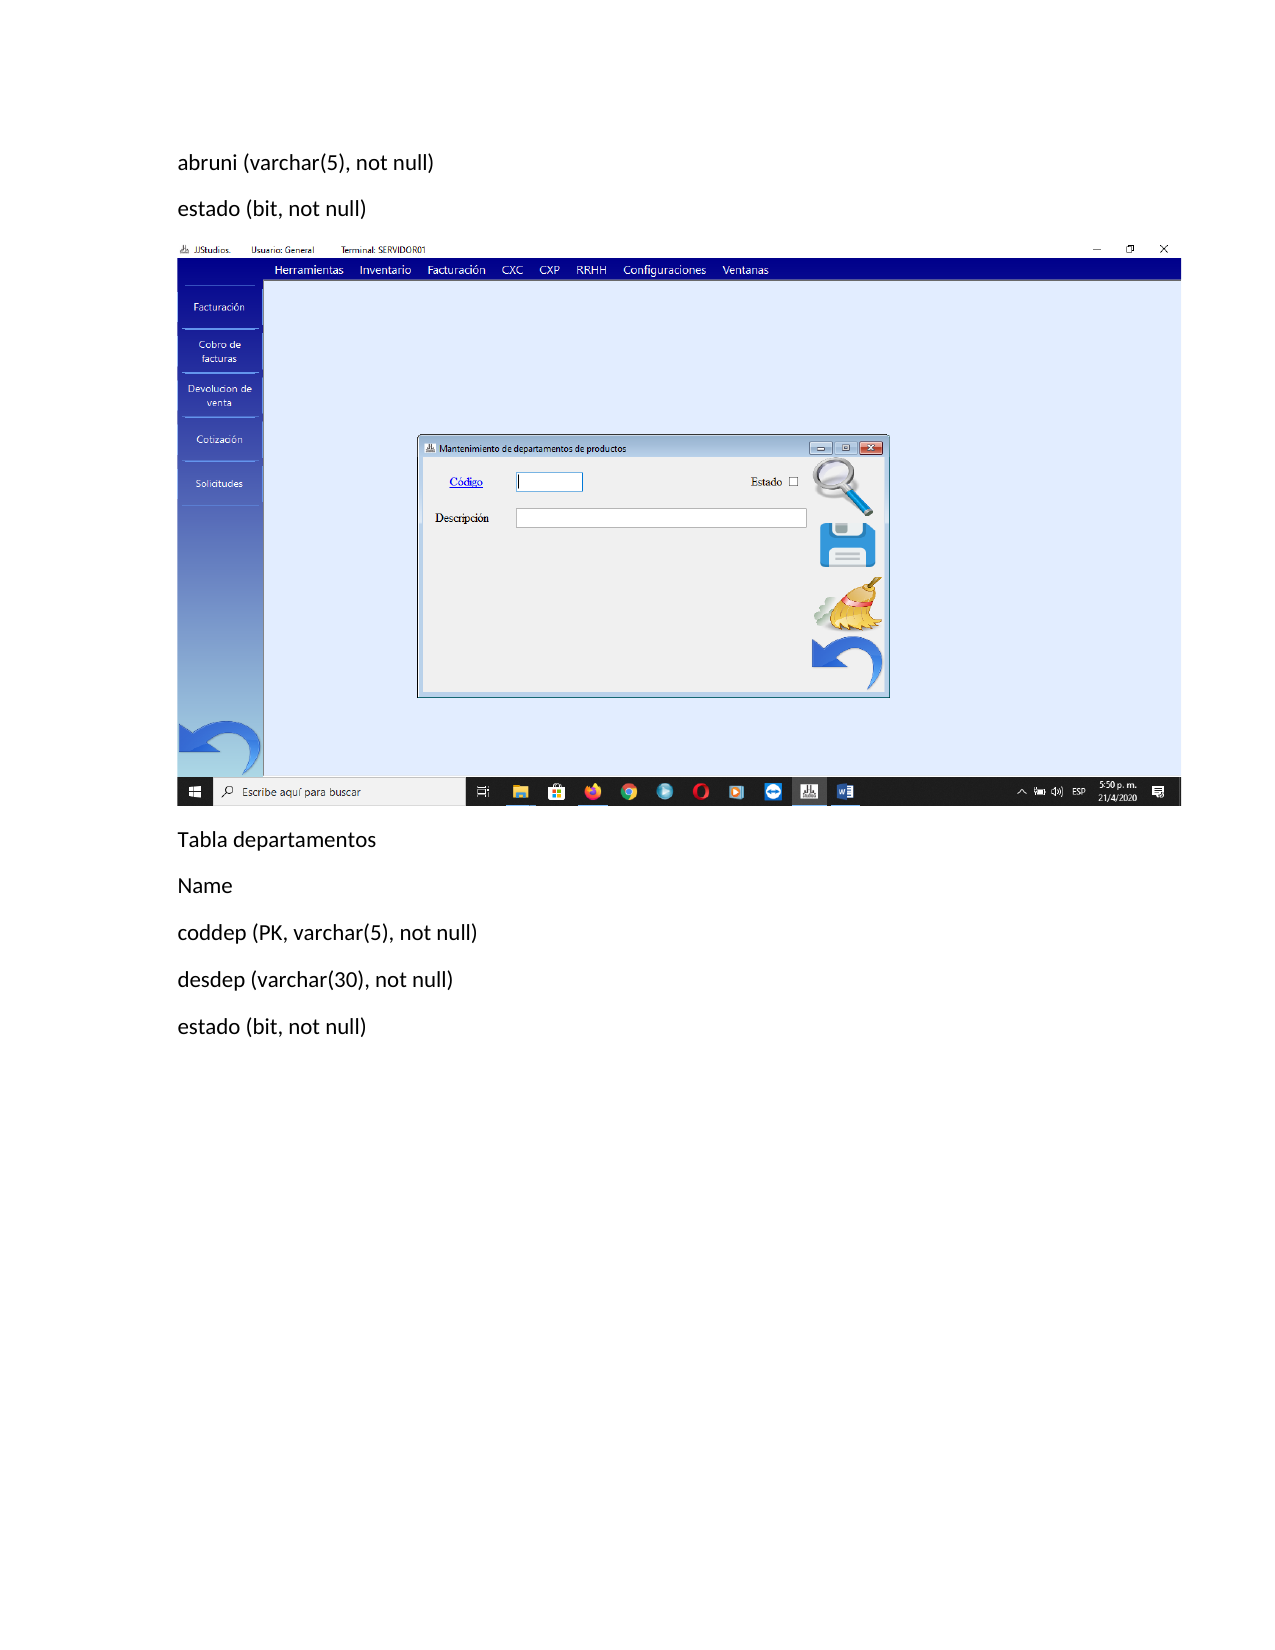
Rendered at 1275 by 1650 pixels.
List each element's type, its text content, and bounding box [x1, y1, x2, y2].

text Tabla departamentos [177, 825, 1098, 853]
text desdep (varchar(30), not null) [177, 965, 1098, 993]
picture [177, 241, 1182, 806]
text estado (bit, not null) [177, 194, 1098, 222]
text estado (bit, not null) [177, 1012, 1098, 1040]
text abruni (varchar(5), not null) [177, 148, 1098, 176]
text Name [177, 872, 1098, 899]
text coddep (PK, varchar(5), not null) [177, 918, 1098, 946]
